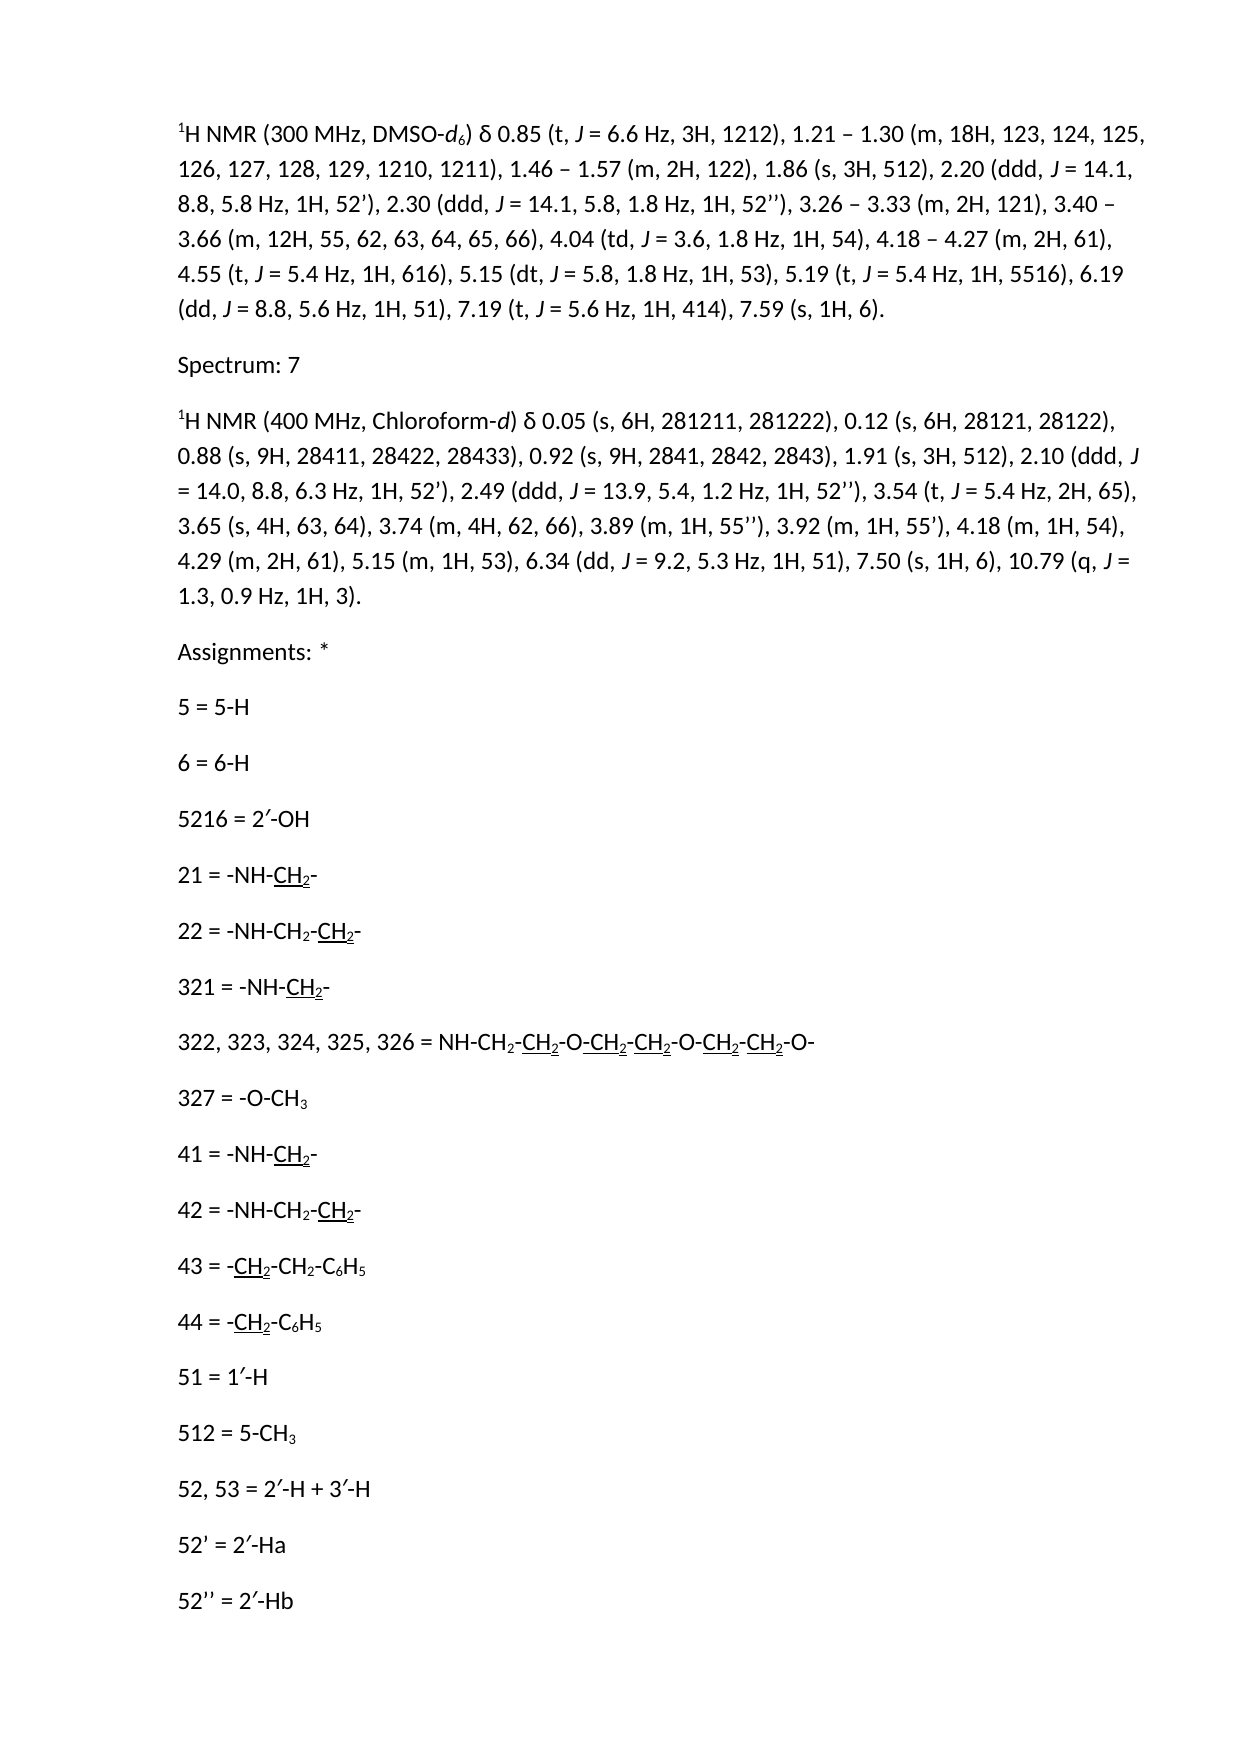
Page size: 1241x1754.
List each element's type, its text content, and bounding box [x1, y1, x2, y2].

text 21 = -NH-CH2- [177, 859, 1152, 889]
text 6 = 6-H [177, 747, 1152, 778]
text 41 = -NH-CH2- [177, 1138, 1152, 1169]
text 512 = 5-CH3 [177, 1417, 1152, 1448]
text 42 = -NH-CH2-CH2- [177, 1194, 1152, 1224]
text 327 = -O-CH3 [177, 1082, 1152, 1113]
text 1H NMR (400 MHz, Chloroform-d) δ 0.05 (s, 6H, 281211, 281222), 0.12 (s, 6H, 28121, 28122), 0.88 (s, 9H, 28411, 28422, 28433), 0.92 (s, 9H, 2841, 2842, 2843), 1.91 (s, 3H, 512), 2.10 (ddd, J = 14.0, 8.8, 6.3 Hz, 1H, 52’), 2.49 (ddd, J = 13.9, 5.4, 1.2 Hz, 1H, 52’’), 3.54 (t, J = 5.4 Hz, 2H, 65), 3.65 (s, 4H, 63, 64), 3.74 (m, 4H, 62, 66), 3.89 (m, 1H, 55’’), 3.92 (m, 1H, 55’), 4.18 (m, 1H, 54), 4.29 (m, 2H, 61), 5.15 (m, 1H, 53), 6.34 (dd, J = 9.2, 5.3 Hz, 1H, 51), 7.50 (s, 1H, 6), 10.79 (q, J = 1.3, 0.9 Hz, 1H, 3). [177, 405, 1152, 610]
text Spectrum: 7 [177, 349, 1152, 379]
text 52’ = 2′-Ha [177, 1529, 1152, 1559]
text 51 = 1′-H [177, 1361, 1152, 1392]
text 5216 = 2′-OH [177, 803, 1152, 834]
text 5 = 5-H [177, 691, 1152, 722]
text Assignments: * [177, 636, 1152, 666]
text 43 = -CH2-CH2-C6H5 [177, 1250, 1152, 1280]
text 1H NMR (300 MHz, DMSO-d6) δ 0.85 (t, J = 6.6 Hz, 3H, 1212), 1.21 – 1.30 (m, 18H, 123, 124, 125, 126, 127, 128, 129, 1210, 1211), 1.46 – 1.57 (m, 2H, 122), 1.86 (s, 3H, 512), 2.20 (ddd, J = 14.1, 8.8, 5.8 Hz, 1H, 52’), 2.30 (ddd, J = 14.1, 5.8, 1.8 Hz, 1H, 52’’), 3.26 – 3.33 (m, 2H, 121), 3.40 – 3.66 (m, 12H, 55, 62, 63, 64, 65, 66), 4.04 (td, J = 3.6, 1.8 Hz, 1H, 54), 4.18 – 4.27 (m, 2H, 61), 4.55 (t, J = 5.4 Hz, 1H, 616), 5.15 (dt, J = 5.8, 1.8 Hz, 1H, 53), 5.19 (t, J = 5.4 Hz, 1H, 5516), 6.19 (dd, J = 8.8, 5.6 Hz, 1H, 51), 7.19 (t, J = 5.6 Hz, 1H, 414), 7.59 (s, 1H, 6). [177, 118, 1152, 324]
text 322, 323, 324, 325, 326 = NH-CH2-CH2-O-CH2-CH2-O-CH2-CH2-O- [177, 1026, 1152, 1057]
text 52, 53 = 2′-H + 3′-H [177, 1473, 1152, 1504]
text 22 = -NH-CH2-CH2- [177, 915, 1152, 945]
text 52’’ = 2′-Hb [177, 1585, 1152, 1615]
text 321 = -NH-CH2- [177, 971, 1152, 1001]
text 44 = -CH2-C6H5 [177, 1306, 1152, 1336]
